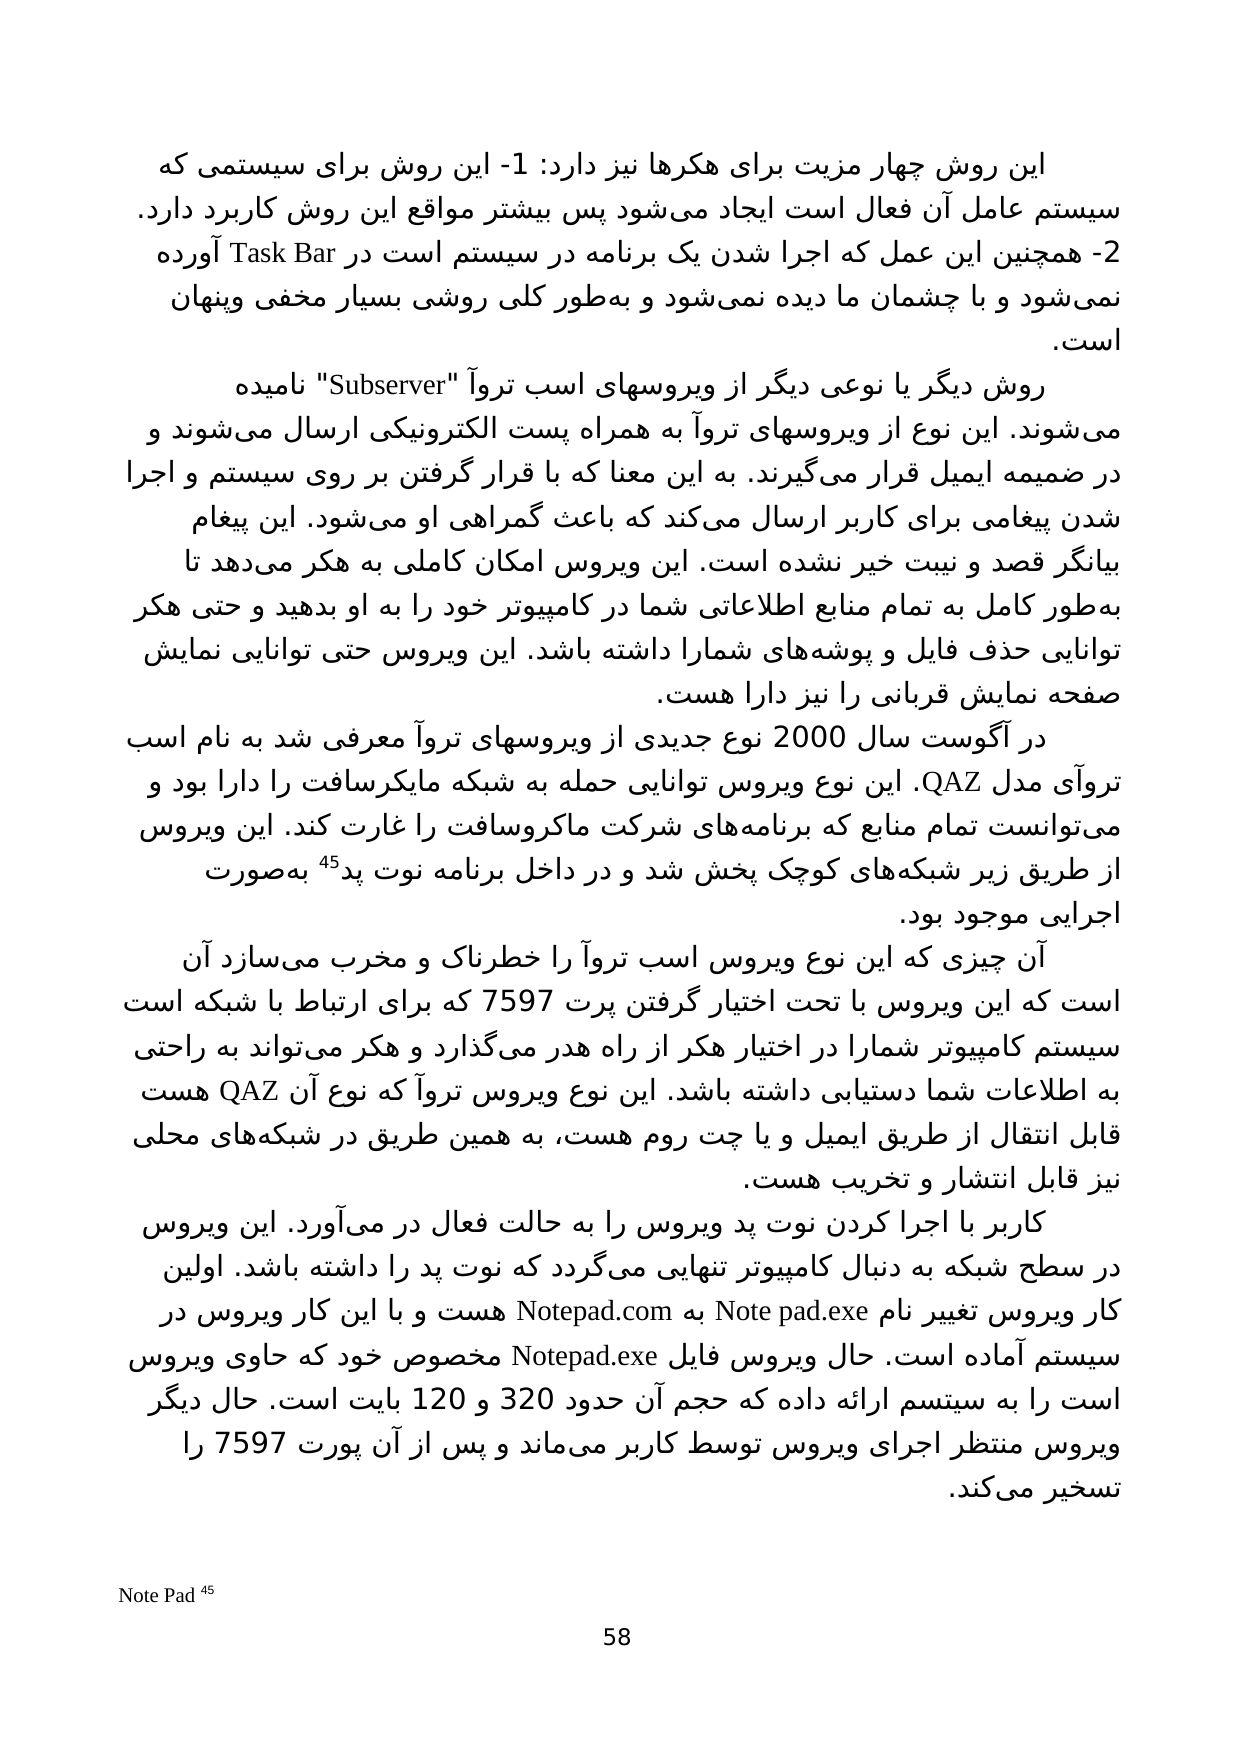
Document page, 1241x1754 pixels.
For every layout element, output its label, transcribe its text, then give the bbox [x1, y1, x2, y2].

text کاربر با اجرا کردن نوت پد ویروس را به حالت فعال در می‌آورد. این ویروس در سطح شبکه به دنبال کامپیوتر تنهایی می‌گردد که نوت پد را داشته باشد. اولین کار ویروس تغییر نام Note pad.exe به Notepad.com هست و با این کار ویروس در سیستم آماده است. حال ویروس فایل Notepad.exe مخصوص خود که حاوی ویروس است را به سیتسم ارائه داده که حجم آن حدود 320 و 120 بایت است. حال دیگر ویروس منتظر اجرای ویروس توسط کاربر می‌ماند و پس از آن پورت 7597 را تسخیر می‌کند. [118, 1205, 1122, 1504]
text آن چیزی که این نوع ویروس اسب تروآ را خطرناک و مخرب می‌سازد آن است که این ویروس با تحت اختیار گرفتن پرت 7597 که برای ارتباط با شبکه است سیستم کامپیوتر شمارا در اختیار هکر از راه هدر می‌گذارد و هکر می‌تواند به راحتی به اطلاعات شما دستیابی داشته باشد. این نوع ویروس تروآ که نوع آن QAZ هست قابل انتقال از طریق ایمیل و یا چت روم هست، به همین طریق در شبکه‌های محلی نیز قابل انتشار و تخریب هست. [118, 941, 1122, 1195]
text در آگوست سال 2000 نوع جدیدی از ویروسهای تروآ معرفی شد به نام اسب تروآی مدل QAZ. این نوع ویروس توانایی حمله به شبکه مایکرسافت را دارا بود و می‌توانست تمام منابع که برنامه‌های شرکت ماکروسافت را غارت کند. این ویروس از طریق زیر شبکه‌های کوچک پخش شد و در داخل برنامه نوت پد به‌صورت اجرایی موجود بود. [118, 720, 1122, 931]
text روش دیگر یا نوعی دیگر از ویروسهای اسب تروآ "Subserver" نامیده می‌شوند. این نوع از ویروسهای تروآ به همراه پست الکترونیکی ارسال می‌شوند و در ضمیمه ایمیل قرار می‌گیرند. به این معنا که با قرار گرفتن بر روی سیستم و اجرا شدن پیغامی برای کاربر ارسال می‌کند که باعث گمراهی او می‌شود. این پیغام بیانگر قصد و نیبت خیر نشده است. این ویروس امکان کاملی به هکر می‌دهد تا به‌طور کامل به تمام منابع اطلاعاتی شما در کامپیوتر خود را به او بدهید و حتی هکر توانایی حذف فایل و پوشه‌های شمارا داشته باشد. این ویروس حتی توانایی نمایش صفحه نمایش قربانی را نیز دارا هست. [118, 367, 1122, 710]
text این روش چهار مزیت برای هکرها نیز دارد: 1- این روش برای سیستمی که سیستم عامل آن فعال است ایجاد می‌شود پس بیشتر مواقع این روش کاربرد دارد. 2- همچنین این عمل که اجرا شدن یک برنامه در سیستم است در Task Bar آورده نمی‌شود و با چشمان ما دیده نمی‌شود و به‌طور کلی روشی بسیار مخفی وپنهان است. [118, 147, 1122, 357]
